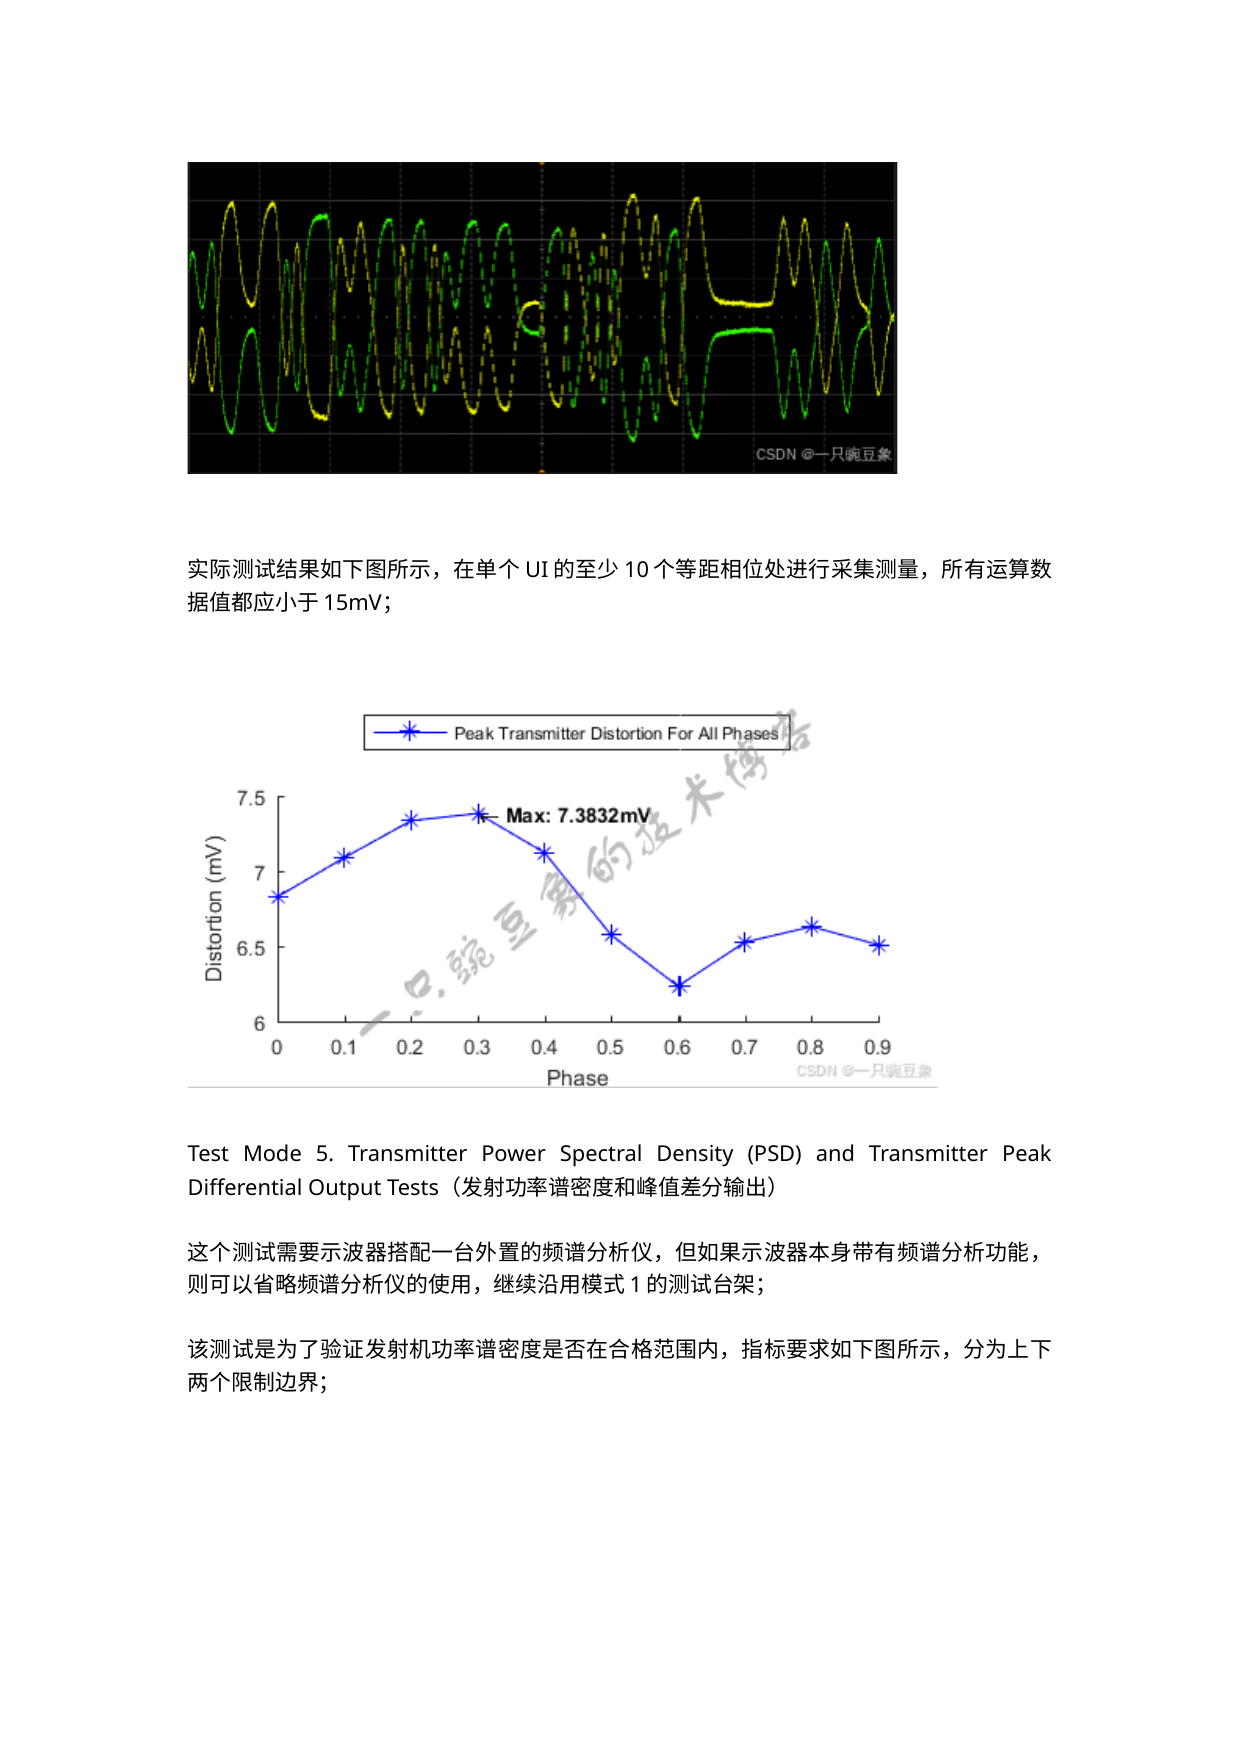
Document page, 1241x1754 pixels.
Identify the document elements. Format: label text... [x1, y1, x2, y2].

text 该测试是为了验证发射机功率谱密度是否在合格范围内，指标要求如下图所示，分为上下两个限制边界； [187, 1332, 1053, 1397]
text 实际测试结果如下图所示，在单个UI的至少10个等距相位处进行采集测量，所有运算数据值都应小于15mV； [187, 552, 1053, 617]
picture [187, 649, 938, 1089]
picture [187, 162, 899, 474]
text 这个测试需要示波器搭配一台外置的频谱分析仪，但如果示波器本身带有频谱分析功能，则可以省略频谱分析仪的使用，继续沿用模式1的测试台架； [187, 1234, 1053, 1299]
text Test Mode 5. Transmitter Power Spectral Density (PSD) and Transmitter Peak Differential Output Tests（发射功率谱密度和峰值差分输出） [187, 1137, 1053, 1202]
